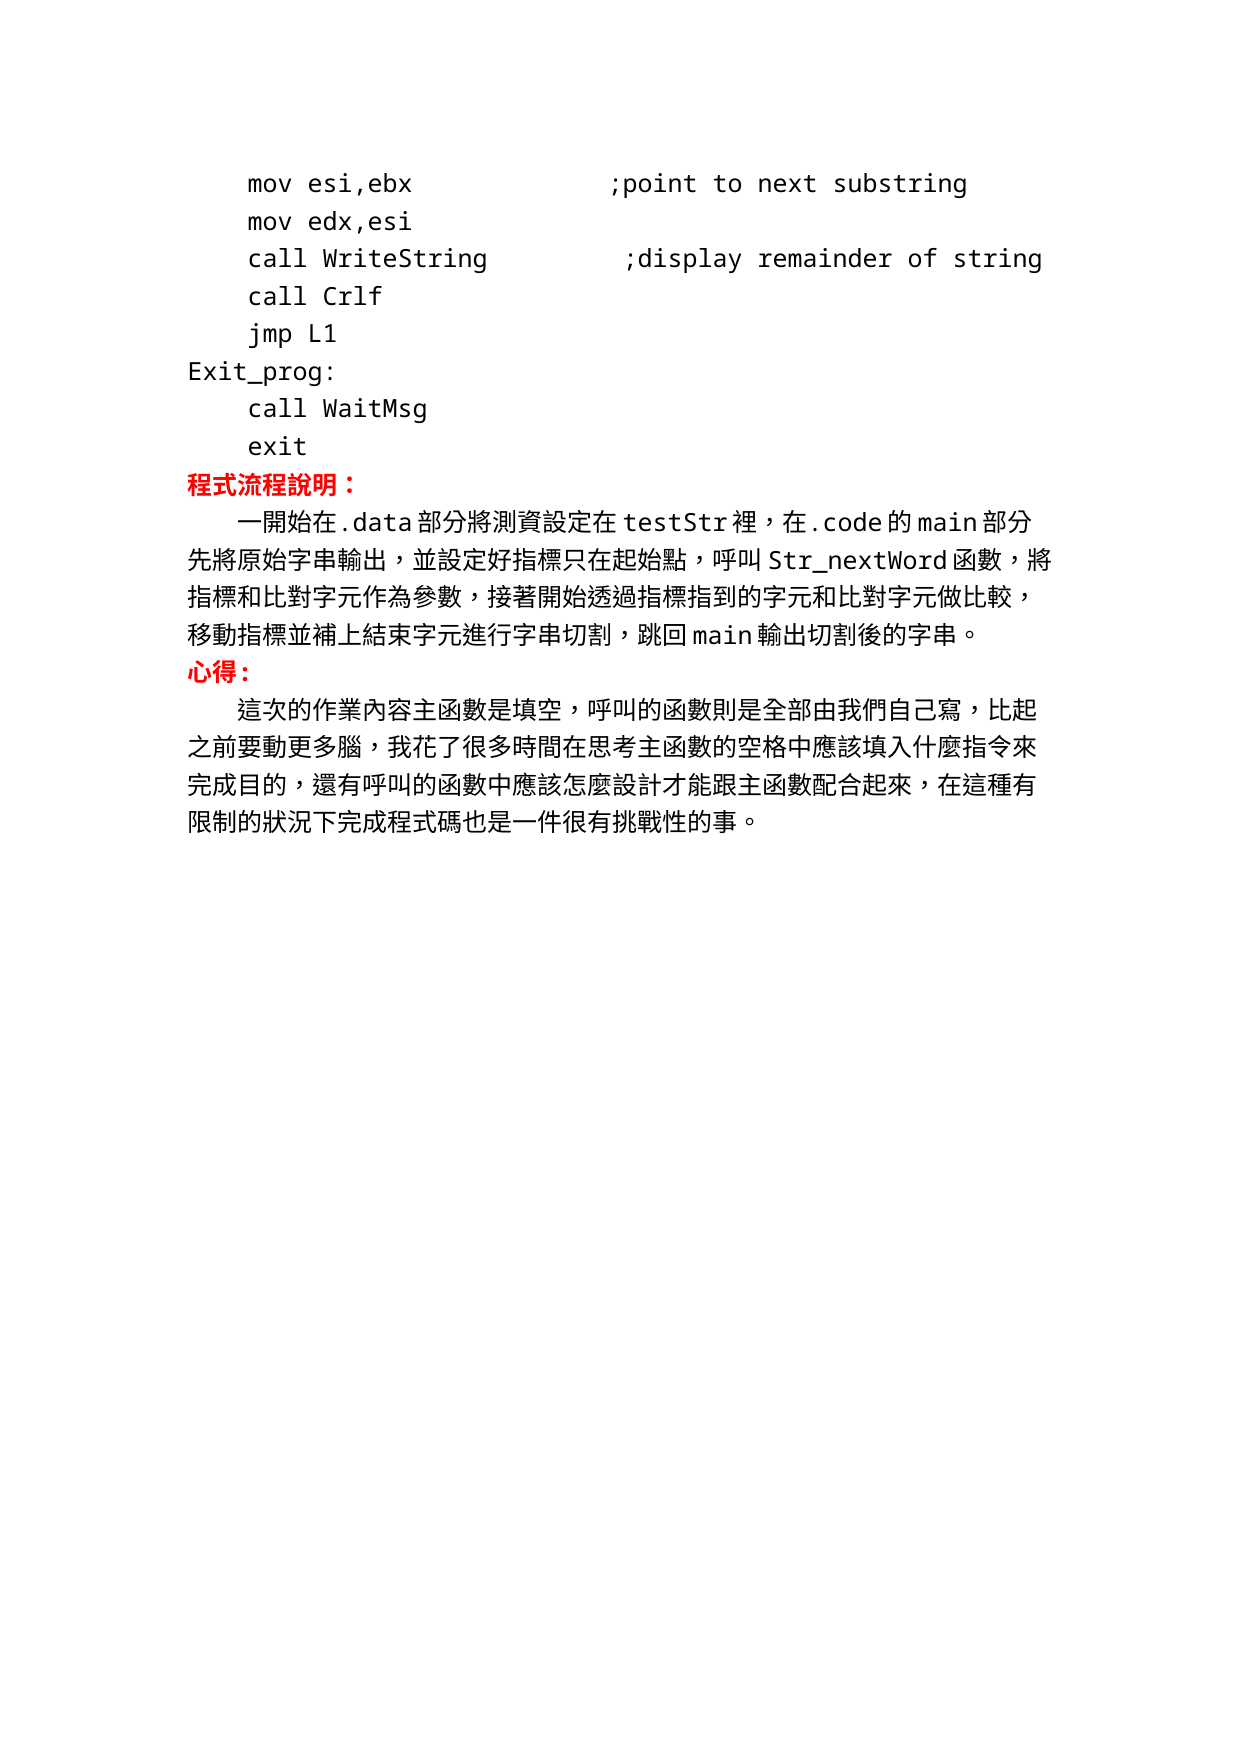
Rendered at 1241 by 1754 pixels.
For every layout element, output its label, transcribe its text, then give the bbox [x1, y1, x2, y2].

text 心得: [187, 652, 1053, 689]
text call WaitMsg [187, 389, 1053, 427]
text exit [187, 427, 1053, 464]
text 程式流程說明： [187, 464, 1053, 502]
text jmp L1 [187, 314, 1053, 352]
text 這次的作業內容主函數是填空，呼叫的函數則是全部由我們自己寫，比起之前要動更多腦，我花了很多時間在思考主函數的空格中應該填入什麼指令來完成目的，還有呼叫的函數中應該怎麼設計才能跟主函數配合起來，在這種有限制的狀況下完成程式碼也是一件很有挑戰性的事。 [187, 689, 1053, 839]
text Exit_prog: [187, 352, 1053, 389]
text call WriteString ;display remainder of string [187, 239, 1053, 277]
text call Crlf [187, 277, 1053, 314]
text 一開始在.data部分將測資設定在testStr裡，在.code的main部分先將原始字串輸出，並設定好指標只在起始點，呼叫Str_nextWord函數，將指標和比對字元作為參數，接著開始透過指標指到的字元和比對字元做比較，移動指標並補上結束字元進行字串切割，跳回main輸出切割後的字串。 [187, 502, 1053, 652]
text mov esi,ebx ;point to next substring [187, 164, 1053, 202]
text mov edx,esi [187, 202, 1053, 239]
